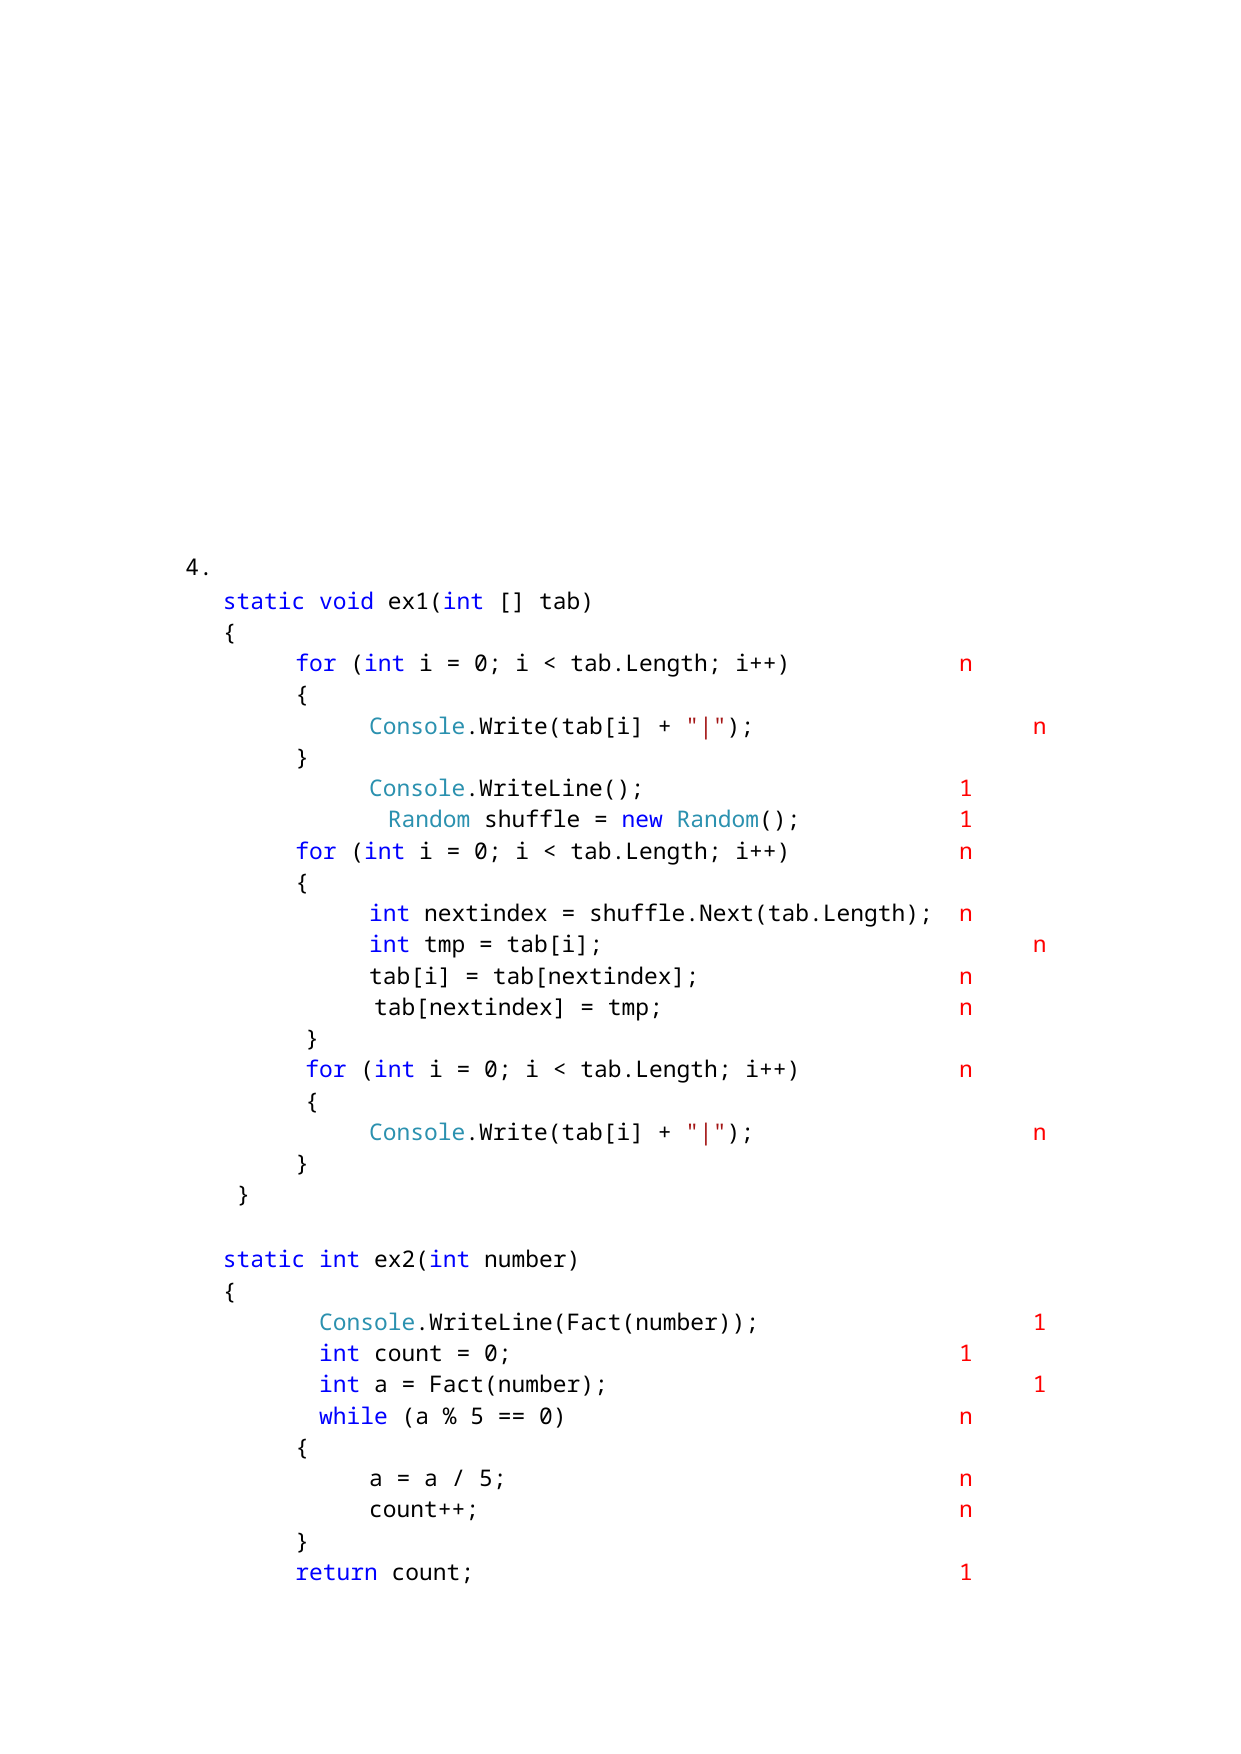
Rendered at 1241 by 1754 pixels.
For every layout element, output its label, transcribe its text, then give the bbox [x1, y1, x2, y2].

list } [223, 1178, 1093, 1210]
list count++; n [223, 1493, 1093, 1525]
list static void ex1(int [] tab) [223, 585, 1093, 616]
list int tmp = tab[i]; n [223, 928, 1093, 960]
list Console.WriteLine(Fact(number)); 1 [223, 1306, 1093, 1337]
list for (int i = 0; i < tab.Length; i++) n [223, 1053, 1093, 1085]
list int count = 0; 1 [223, 1337, 1093, 1368]
list tab[i] = tab[nextindex]; n [223, 960, 1093, 991]
list { [223, 616, 1093, 647]
list { [223, 1431, 1093, 1462]
list } [223, 741, 1093, 772]
list tab[nextindex] = tmp; n [223, 991, 1093, 1022]
list for (int i = 0; i < tab.Length; i++) n [223, 647, 1093, 678]
list Console.Write(tab[i] + "|"); n [223, 710, 1093, 741]
list for (int i = 0; i < tab.Length; i++) n [223, 835, 1093, 866]
list return count; 1 [223, 1556, 1093, 1587]
list Random shuffle = new Random(); 1 [223, 803, 1093, 835]
text { [221, 1085, 1093, 1116]
list a = a / 5; n [223, 1462, 1093, 1493]
list } [223, 1147, 1093, 1178]
list } [223, 1525, 1093, 1556]
list static int ex2(int number) [223, 1243, 1093, 1275]
list int a = Fact(number); 1 [223, 1368, 1093, 1400]
list { [223, 678, 1093, 710]
list int nextindex = shuffle.Next(tab.Length); n [223, 897, 1093, 928]
list { [223, 866, 1093, 897]
list while (a % 5 == 0) n [223, 1400, 1093, 1431]
list } [223, 1022, 1093, 1053]
list Console.Write(tab[i] + "|"); n [223, 1116, 1093, 1147]
list Console.WriteLine(); 1 [223, 772, 1093, 803]
list { [223, 1275, 1093, 1306]
